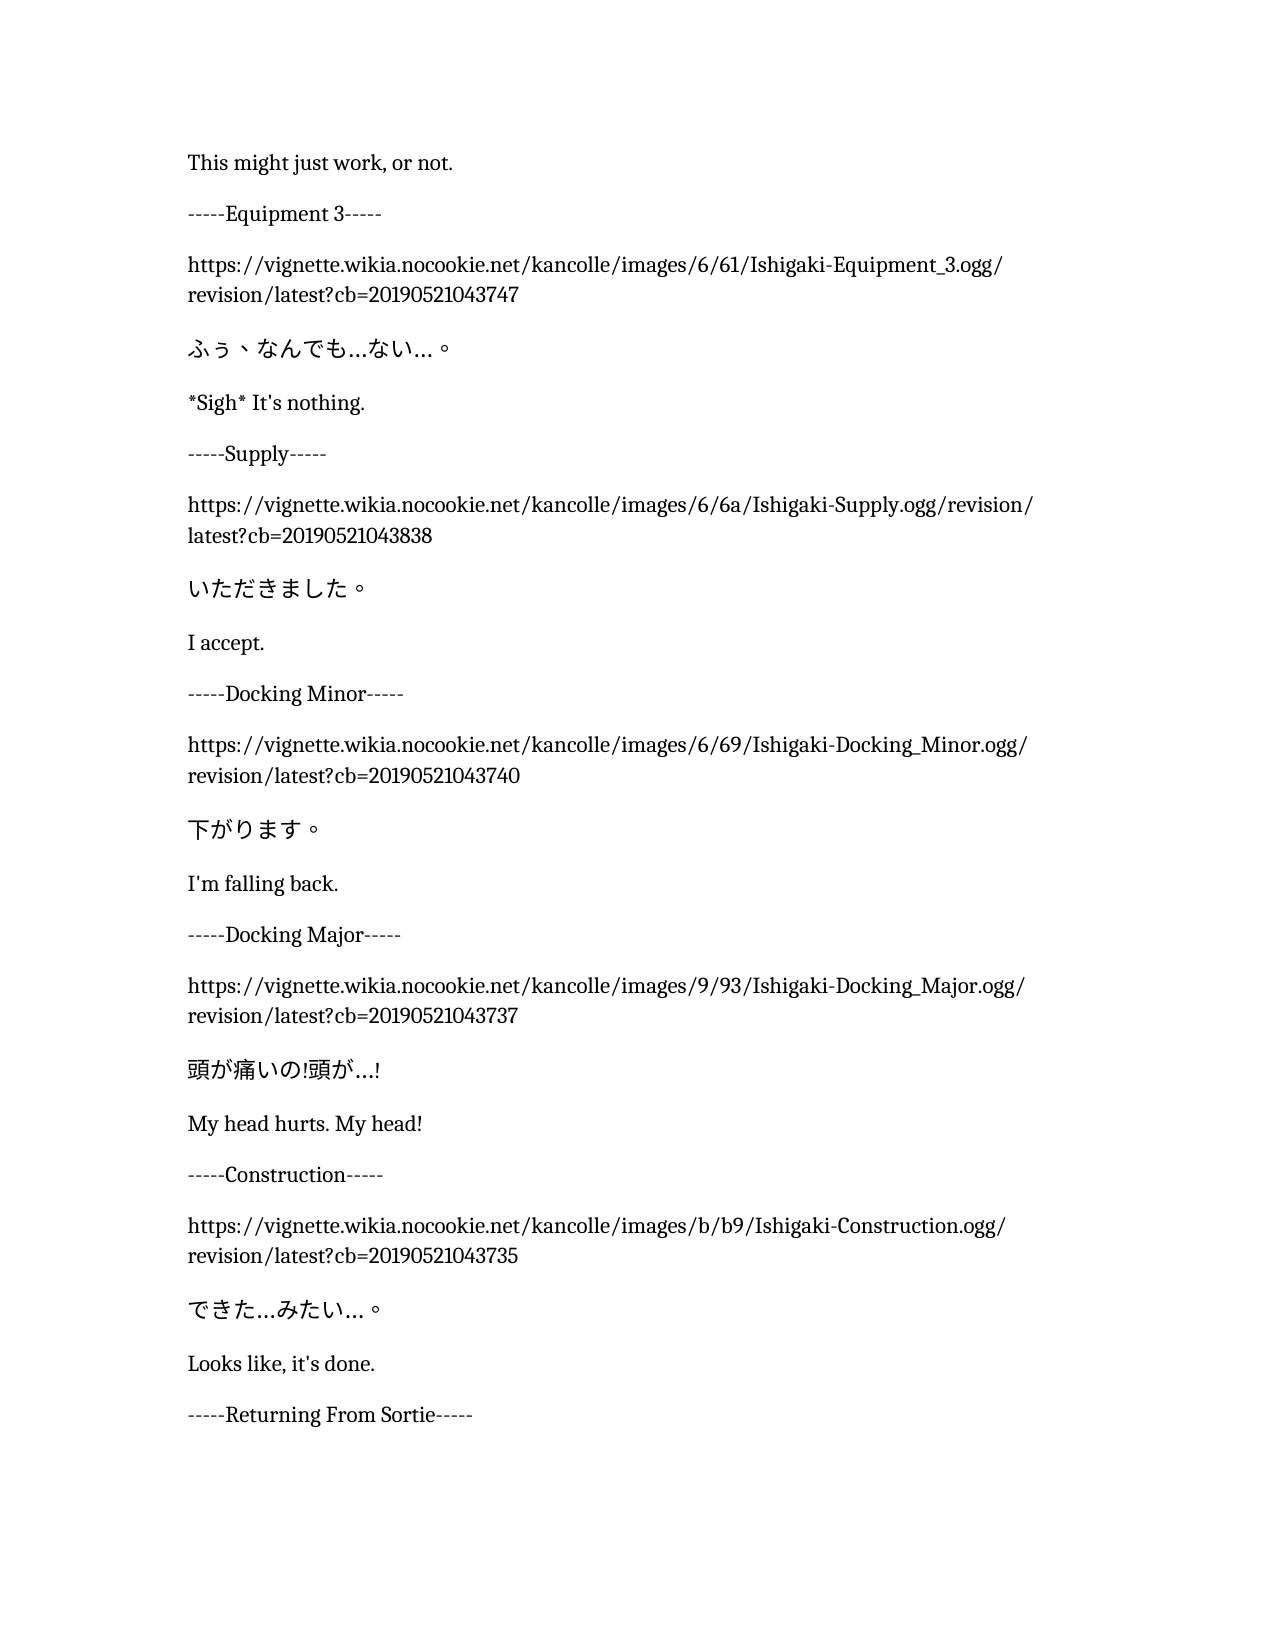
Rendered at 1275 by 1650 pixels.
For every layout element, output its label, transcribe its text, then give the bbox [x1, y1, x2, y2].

text I'm falling back. [187, 870, 1087, 897]
text できた…みたい…。 [187, 1294, 1087, 1325]
text Looks like, it's done. [187, 1351, 1087, 1377]
text いただきました。 [187, 573, 1087, 605]
text I accept. [187, 630, 1087, 657]
text https://vignette.wikia.nocookie.net/kancolle/images/b/b9/Ishigaki-Construction.ogg/revision/latest?cb=20190521043735 [187, 1212, 1087, 1269]
text ふぅ、なんでも…ない…。 [187, 333, 1087, 364]
text https://vignette.wikia.nocookie.net/kancolle/images/9/93/Ishigaki-Docking_Major.ogg/revision/latest?cb=20190521043737 [187, 972, 1087, 1029]
text https://vignette.wikia.nocookie.net/kancolle/images/6/61/Ishigaki-Equipment_3.ogg/revision/latest?cb=20190521043747 [187, 252, 1087, 309]
text -----Docking Major----- [187, 921, 1087, 948]
text My head hurts. My head! [187, 1110, 1087, 1137]
text This might just work, or not. [187, 150, 1087, 176]
text -----Equipment 3----- [187, 201, 1087, 227]
text *Sigh* It's nothing. [187, 390, 1087, 416]
text https://vignette.wikia.nocookie.net/kancolle/images/6/6a/Ishigaki-Supply.ogg/revision/latest?cb=20190521043838 [187, 492, 1087, 549]
text 頭が痛いの!頭が…! [187, 1054, 1087, 1085]
text -----Construction----- [187, 1161, 1087, 1188]
text 下がります。 [187, 813, 1087, 845]
text -----Returning From Sortie----- [187, 1402, 1087, 1428]
text -----Docking Minor----- [187, 681, 1087, 708]
text -----Supply----- [187, 441, 1087, 467]
text https://vignette.wikia.nocookie.net/kancolle/images/6/69/Ishigaki-Docking_Minor.ogg/revision/latest?cb=20190521043740 [187, 732, 1087, 789]
